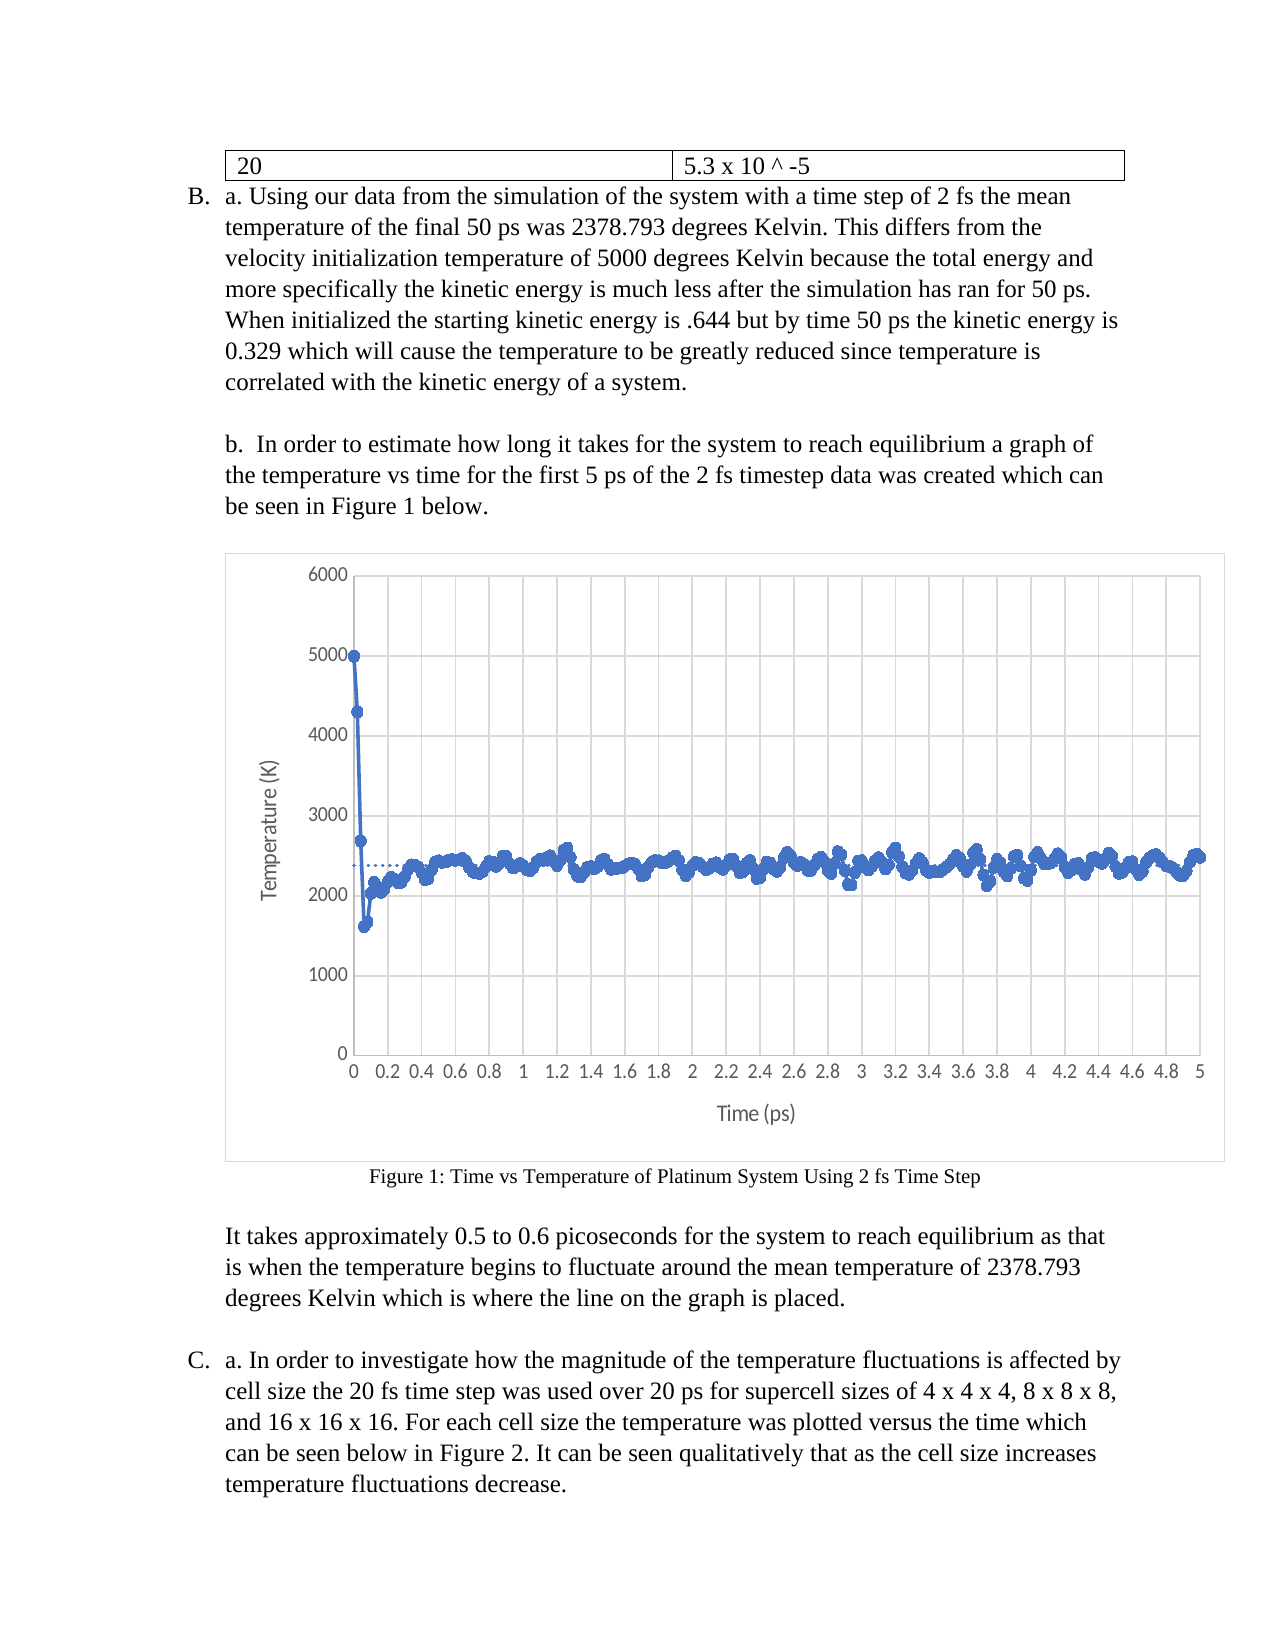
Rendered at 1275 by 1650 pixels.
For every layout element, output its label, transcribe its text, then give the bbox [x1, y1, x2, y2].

table_cell 20 [226, 151, 672, 180]
list b. In order to estimate how long it takes for the system to reach equilibrium a graph of the temperature vs time for the first 5 ps of the 2 fs timestep data was created which can be seen in Figure 1 below. [225, 429, 1125, 520]
list a. Using our data from the simulation of the system with a time step of 2 fs the mean temperature of the final 50 ps was 2378.793 degrees Kelvin. This differs from the velocity initialization temperature of 5000 degrees Kelvin because the total energy and more specifically the kinetic energy is much less after the simulation has ran for 50 ps. When initialized the starting kinetic energy is .644 but by time 50 ps the kinetic energy is 0.329 which will cause the temperature to be greatly reduced since temperature is correlated with the kinetic energy of a system. [187, 181, 1125, 396]
list Figure 1: Time vs Temperature of Platinum System Using 2 fs Time Step [225, 1164, 1125, 1188]
list a. In order to investigate how the magnitude of the temperature fluctuations is affected by cell size the 20 fs time step was used over 20 ps for supercell sizes of 4 x 4 x 4, 8 x 8 x 8, and 16 x 16 x 16. For each cell size the temperature was plotted versus the time which can be seen below in Figure 2. It can be seen qualitatively that as the cell size increases temperature fluctuations decrease. [187, 1345, 1125, 1498]
table_cell x 10 ^ -5 [673, 151, 1124, 180]
list It takes approximately 0.5 to 0.6 picoseconds for the system to reach equilibrium as that is when the temperature begins to fluctuate around the mean temperature of 2378.793 degrees Kelvin which is where the line on the graph is placed. [225, 1221, 1125, 1312]
